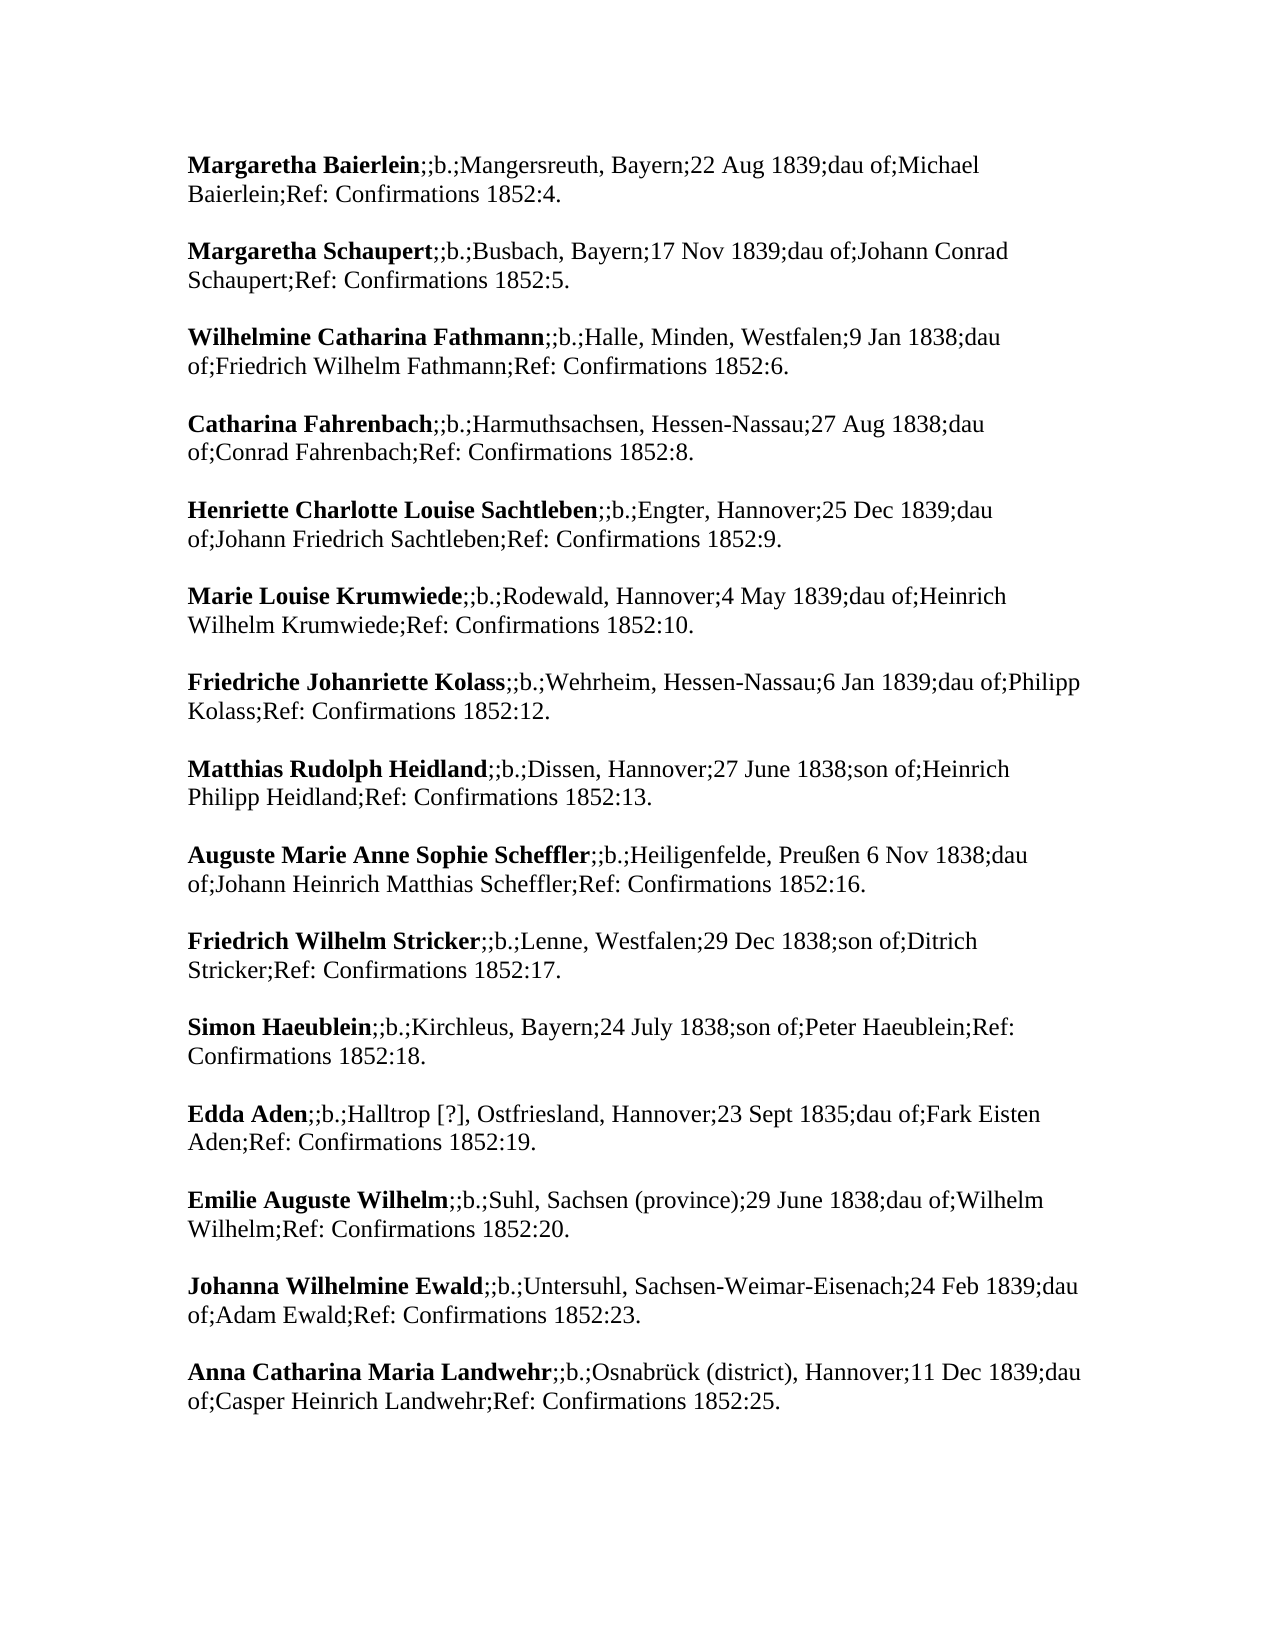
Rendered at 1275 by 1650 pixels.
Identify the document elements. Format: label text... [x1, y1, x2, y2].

text Emilie Auguste Wilhelm;;b.;Suhl, Sachsen (province);29 June 1838;dau of;Wilhelm Wilhelm;Ref: Confirmations 1852:20. [187, 1185, 1087, 1242]
text Anna Catharina Maria Landwehr;;b.;Osnabrück (district), Hannover;11 Dec 1839;dau of;Casper Heinrich Landwehr;Ref: Confirmations 1852:25. [187, 1357, 1087, 1415]
text Henriette Charlotte Louise Sachtleben;;b.;Engter, Hannover;25 Dec 1839;dau of;Johann Friedrich Sachtleben;Ref: Confirmations 1852:9. [187, 495, 1087, 552]
text Simon Haeublein;;b.;Kirchleus, Bayern;24 July 1838;son of;Peter Haeublein;Ref: Confirmations 1852:18. [187, 1012, 1087, 1070]
text Margaretha Schaupert;;b.;Busbach, Bayern;17 Nov 1839;dau of;Johann Conrad Schaupert;Ref: Confirmations 1852:5. [187, 236, 1087, 294]
text Friedrich Wilhelm Stricker;;b.;Lenne, Westfalen;29 Dec 1838;son of;Ditrich Stricker;Ref: Confirmations 1852:17. [187, 926, 1087, 984]
text Friedriche Johanriette Kolass;;b.;Wehrheim, Hessen-Nassau;6 Jan 1839;dau of;Philipp Kolass;Ref: Confirmations 1852:12. [187, 667, 1087, 725]
text Wilhelmine Catharina Fathmann;;b.;Halle, Minden, Westfalen;9 Jan 1838;dau of;Friedrich Wilhelm Fathmann;Ref: Confirmations 1852:6. [187, 322, 1087, 380]
text Johanna Wilhelmine Ewald;;b.;Untersuhl, Sachsen-Weimar-Eisenach;24 Feb 1839;dau of;Adam Ewald;Ref: Confirmations 1852:23. [187, 1271, 1087, 1329]
text Margaretha Baierlein;;b.;Mangersreuth, Bayern;22 Aug 1839;dau of;Michael Baierlein;Ref: Confirmations 1852:4. [187, 150, 1087, 207]
text Auguste Marie Anne Sophie Scheffler;;b.;Heiligenfelde, Preußen 6 Nov 1838;dau of;Johann Heinrich Matthias Scheffler;Ref: Confirmations 1852:16. [187, 840, 1087, 897]
text Matthias Rudolph Heidland;;b.;Dissen, Hannover;27 June 1838;son of;Heinrich Philipp Heidland;Ref: Confirmations 1852:13. [187, 754, 1087, 811]
text Edda Aden;;b.;Halltrop [?], Ostfriesland, Hannover;23 Sept 1835;dau of;Fark Eisten Aden;Ref: Confirmations 1852:19. [187, 1099, 1087, 1156]
text Marie Louise Krumwiede;;b.;Rodewald, Hannover;4 May 1839;dau of;Heinrich Wilhelm Krumwiede;Ref: Confirmations 1852:10. [187, 581, 1087, 639]
text Catharina Fahrenbach;;b.;Harmuthsachsen, Hessen-Nassau;27 Aug 1838;dau of;Conrad Fahrenbach;Ref: Confirmations 1852:8. [187, 409, 1087, 466]
